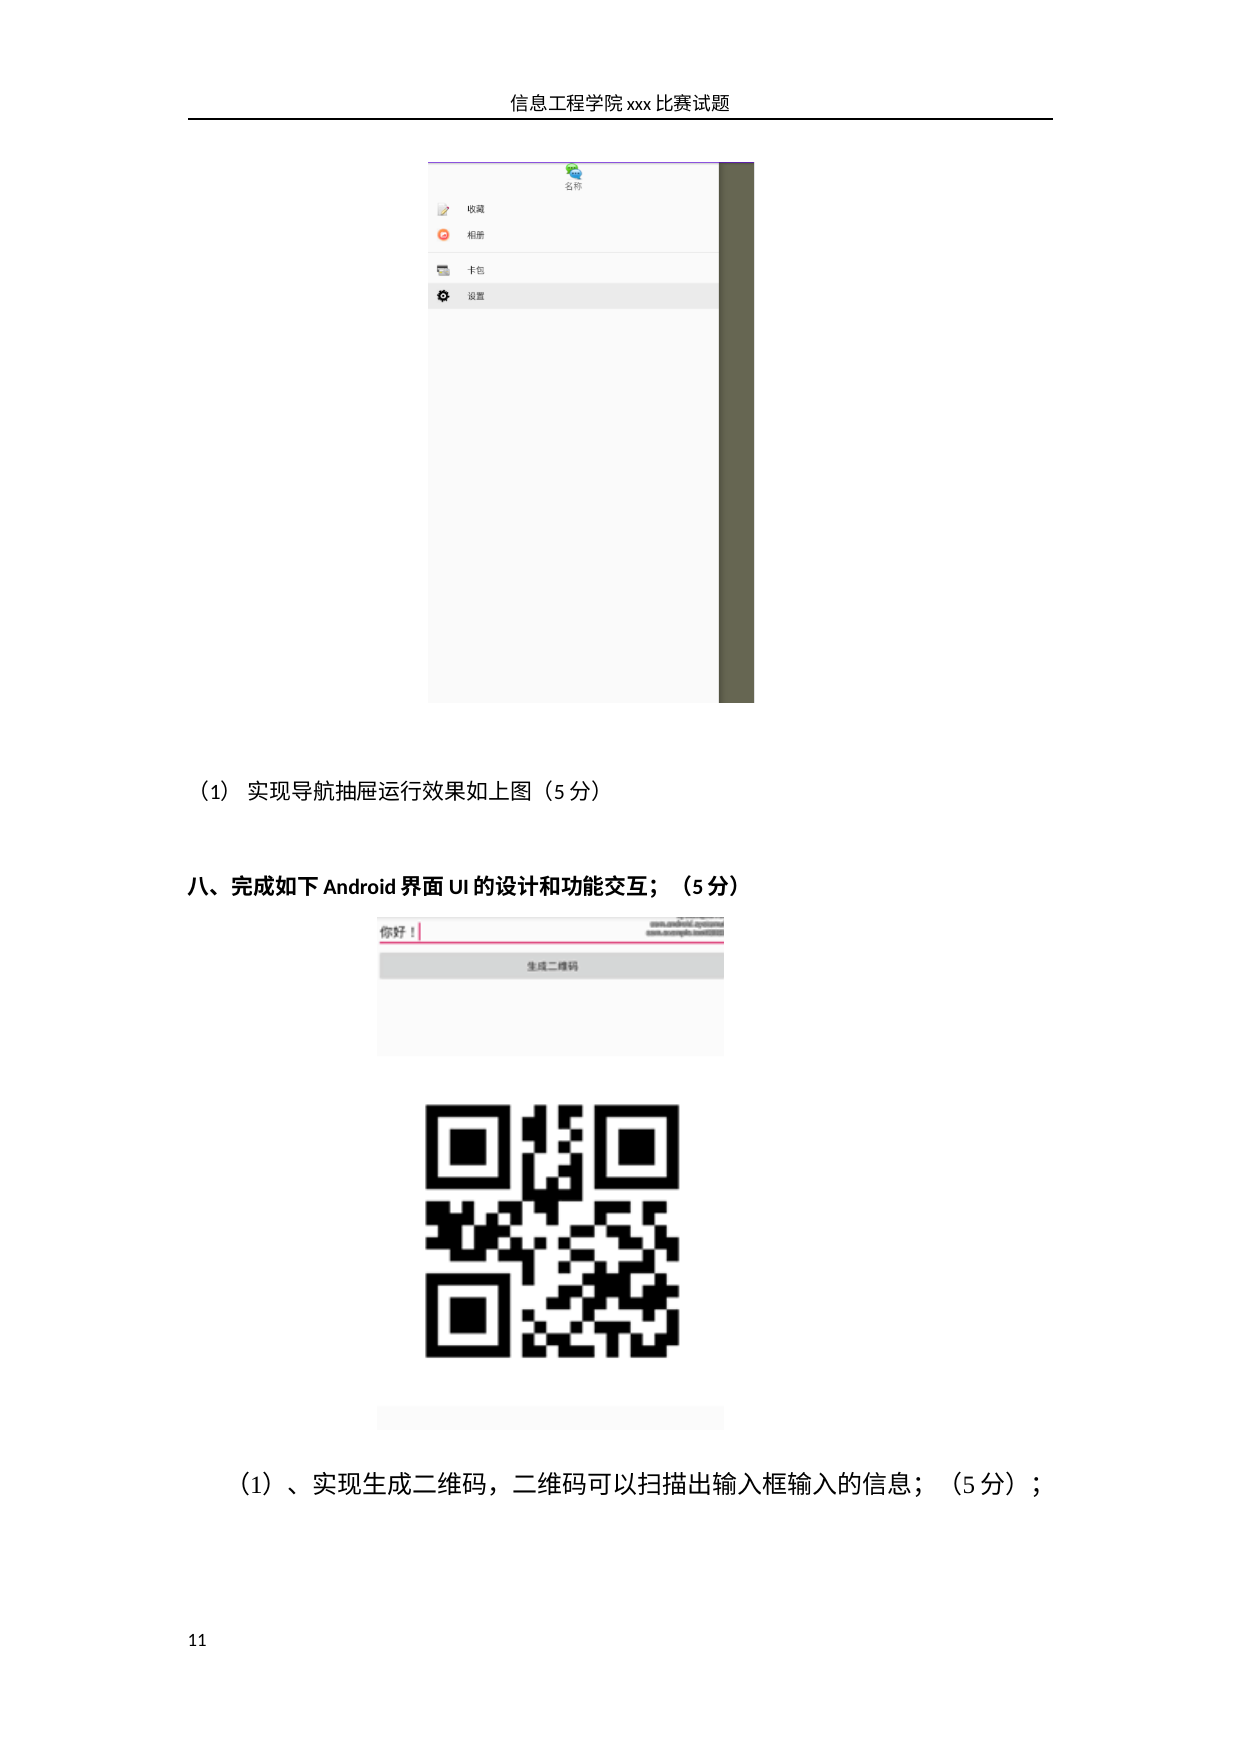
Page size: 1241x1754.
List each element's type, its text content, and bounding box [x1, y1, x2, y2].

text （1） 实现导航抽屉运行效果如上图（5分） [187, 774, 1053, 806]
picture [428, 162, 755, 703]
text 八、完成如下Android界面UI的设计和功能交互；（5分） [187, 869, 1053, 901]
picture [377, 917, 724, 1430]
text （1）、实现生成二维码，二维码可以扫描出输入框输入的信息；（5分）； [187, 1451, 1053, 1516]
